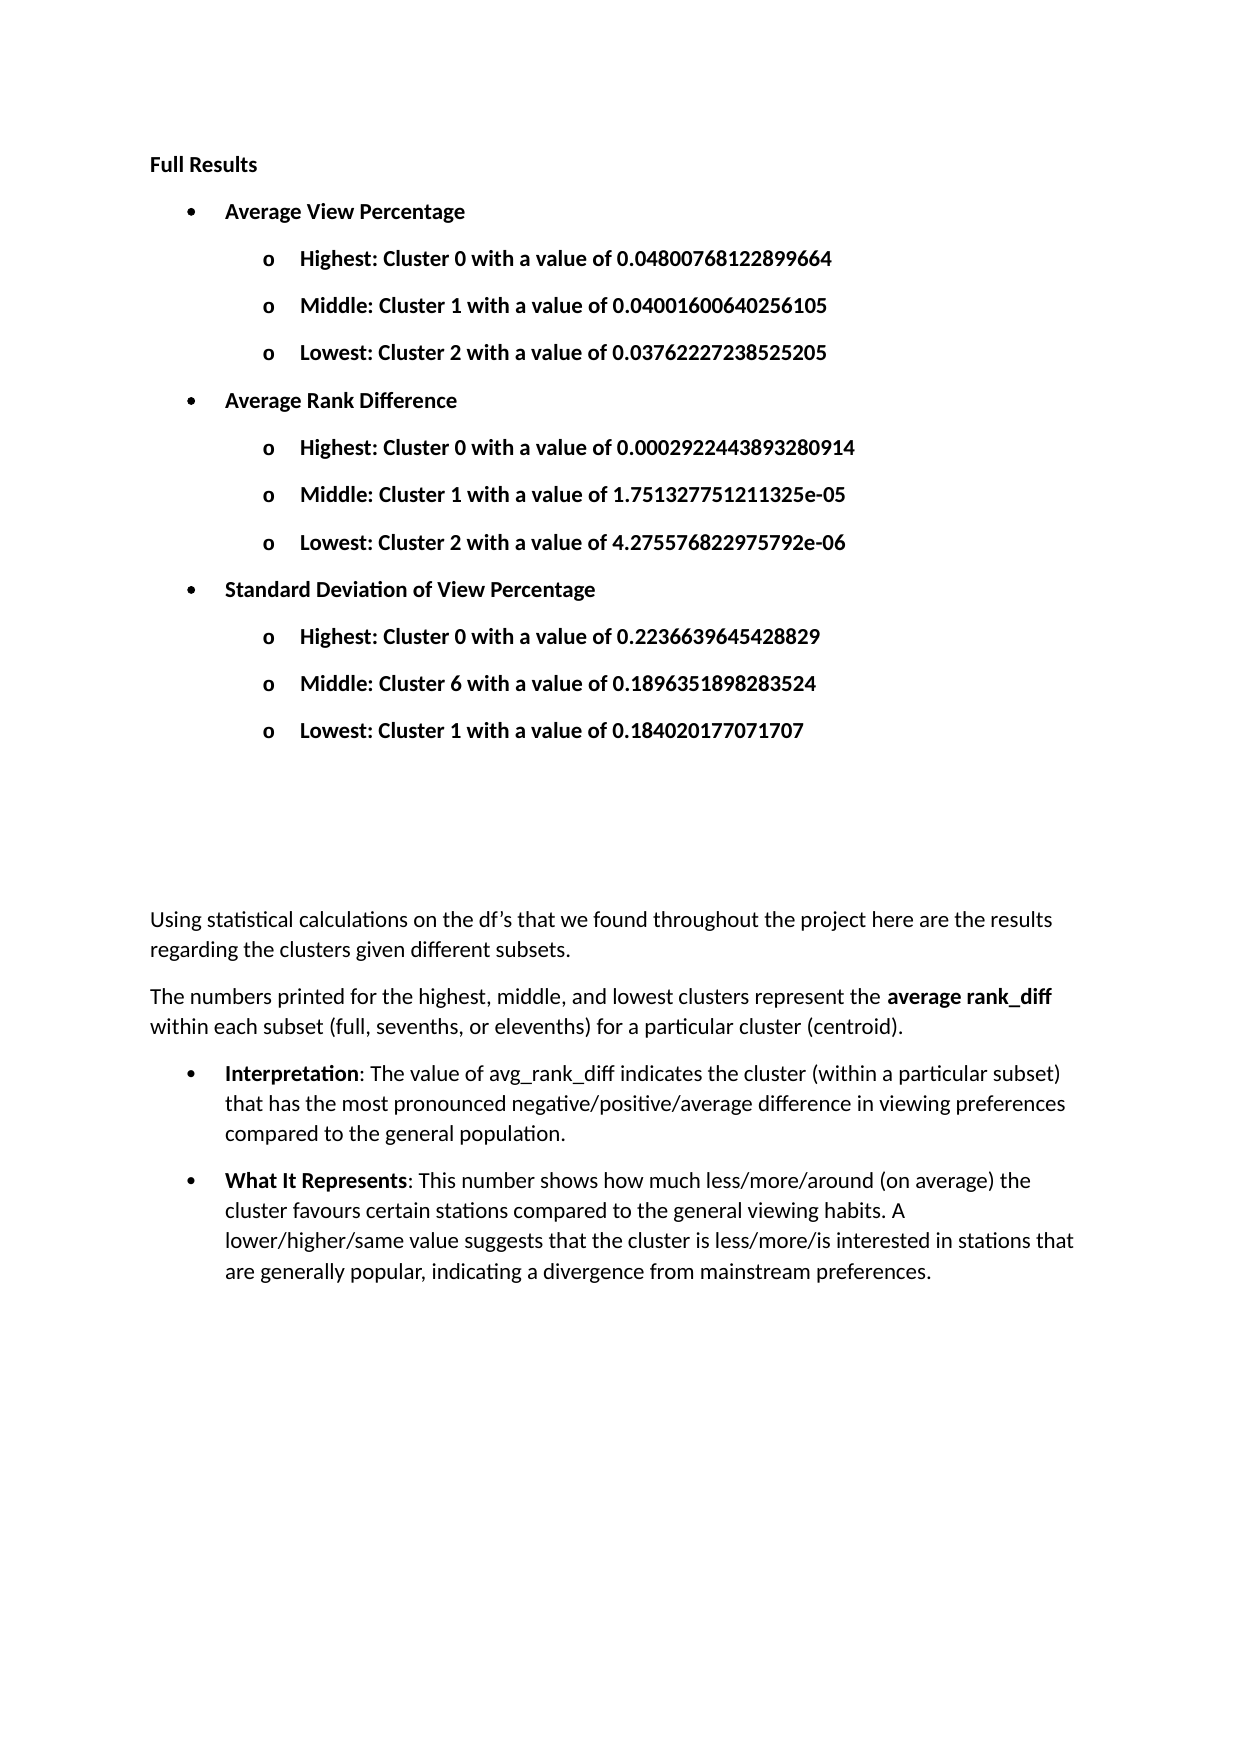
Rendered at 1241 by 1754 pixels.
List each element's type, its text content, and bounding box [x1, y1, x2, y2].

list What It Represents: This number shows how much less/more/around (on average) the cluster favours certain stations compared to the general viewing habits. A lower/higher/same value suggests that the cluster is less/more/is interested in stations that are generally popular, indicating a divergence from mainstream preferences. [187, 1166, 1090, 1285]
list Highest: Cluster 0 with a value of 0.2236639645428829 [262, 622, 1090, 650]
list Highest: Cluster 0 with a value of 0.04800768122899664 [262, 244, 1090, 272]
list Lowest: Cluster 1 with a value of 0.184020177071707 [262, 717, 1090, 745]
list Middle: Cluster 6 with a value of 0.1896351898283524 [262, 669, 1090, 698]
list Interpretation: The value of avg_rank_diff indicates the cluster (within a particular subset) that has the most pronounced negative/positive/average difference in viewing preferences compared to the general population. [187, 1059, 1090, 1147]
list Lowest: Cluster 2 with a value of 4.275576822975792e-06 [262, 528, 1090, 556]
list Average Rank Difference [187, 386, 1090, 414]
list Standard Deviation of View Percentage [187, 575, 1090, 603]
list Lowest: Cluster 2 with a value of 0.03762227238525205 [262, 338, 1090, 367]
text Using statistical calculations on the df’s that we found throughout the project here are the results regarding the clusters given different subsets. [150, 905, 1090, 963]
list Middle: Cluster 1 with a value of 1.751327751211325e-05 [262, 480, 1090, 509]
text Full Results [150, 150, 1090, 178]
list Middle: Cluster 1 with a value of 0.04001600640256105 [262, 291, 1090, 320]
list Average View Percentage [187, 197, 1090, 225]
text The numbers printed for the highest, middle, and lowest clusters represent the average rank_diff within each subset (full, sevenths, or elevenths) for a particular cluster (centroid). [150, 982, 1090, 1040]
list Highest: Cluster 0 with a value of 0.0002922443893280914 [262, 433, 1090, 461]
